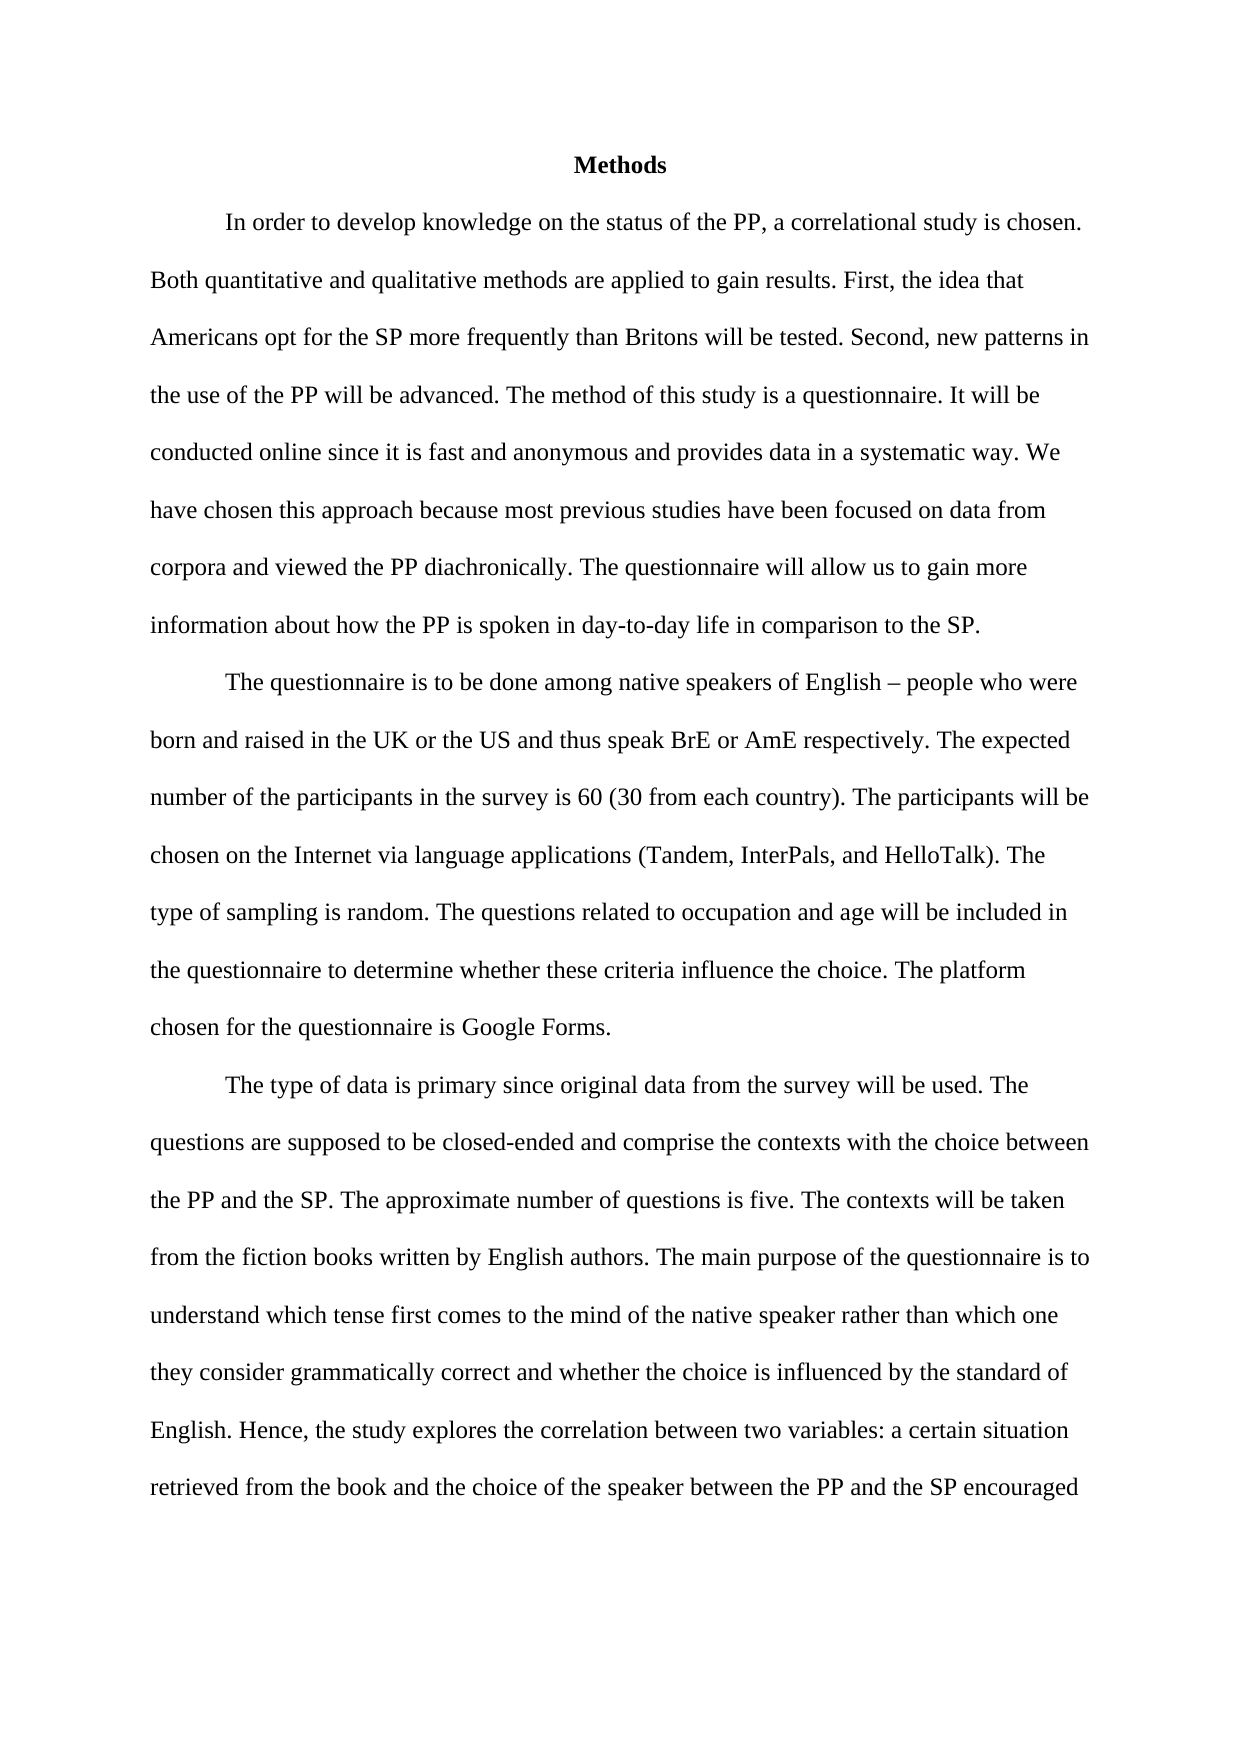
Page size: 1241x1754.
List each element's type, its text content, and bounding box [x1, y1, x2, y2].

text Methods [150, 150, 1090, 179]
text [150, 1070, 1090, 1501]
text The questionnaire is to be done among native speakers of English – people who were born and raised in the UK or the US and thus speak BrE or AmE respectively. The expected number of the participants in the survey is 60 (30 from each country). The participants will be chosen on the Internet via language applications (Tandem, InterPals, and HelloTalk). The type of sampling is random. The questions related to occupation and age will be included in the questionnaire to determine whether these criteria influence the choice. The platform chosen for the questionnaire is Google Forms. [150, 667, 1090, 1041]
text In order to develop knowledge on the status of the PP, a correlational study is chosen. Both quantitative and qualitative methods are applied to gain results. First, the idea that Americans opt for the SP more frequently than Britons will be tested. Second, new patterns in the use of the PP will be advanced. The method of this study is a questionnaire. It will be conducted online since it is fast and anonymous and provides data in a systematic way. We have chosen this approach because most previous studies have been focused on data from corpora and viewed the PP diachronically. The questionnaire will allow us to gain more information about how the PP is spoken in day-to-day life in comparison to the SP. [150, 207, 1090, 639]
